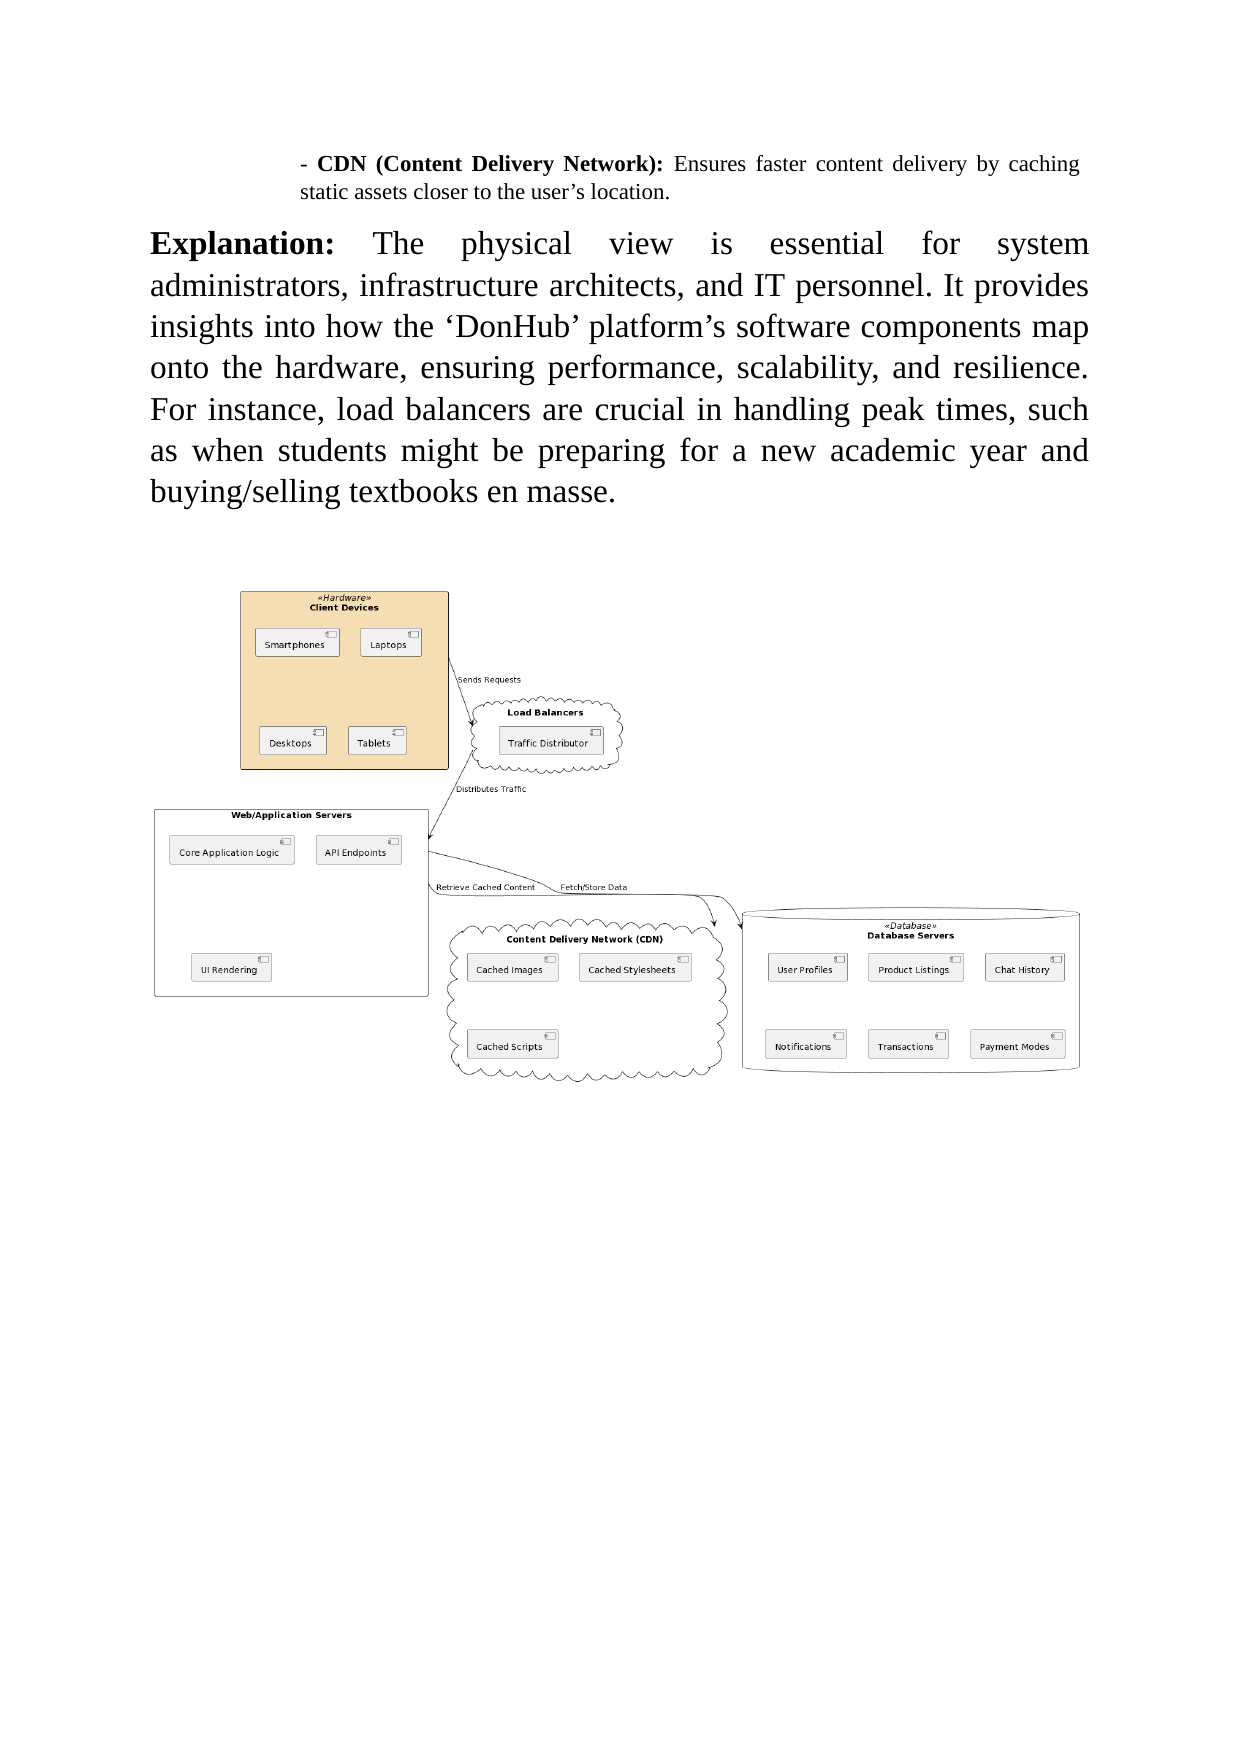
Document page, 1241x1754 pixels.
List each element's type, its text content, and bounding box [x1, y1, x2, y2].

list - CDN (Content Delivery Network): Ensures faster content delivery by caching static assets closer to the user’s location. [150, 150, 1090, 205]
list Explanation: The physical view is essential for system administrators, infrastructure architects, and IT personnel. It provides insights into how the ‘DonHub’ platform’s software components map onto the hardware, ensuring performance, scalability, and resilience. For instance, load balancers are crucial in handling peak times, such as when students might be preparing for a new academic year and buying/selling textbooks en masse. [150, 223, 1090, 510]
picture [150, 587, 1089, 1087]
